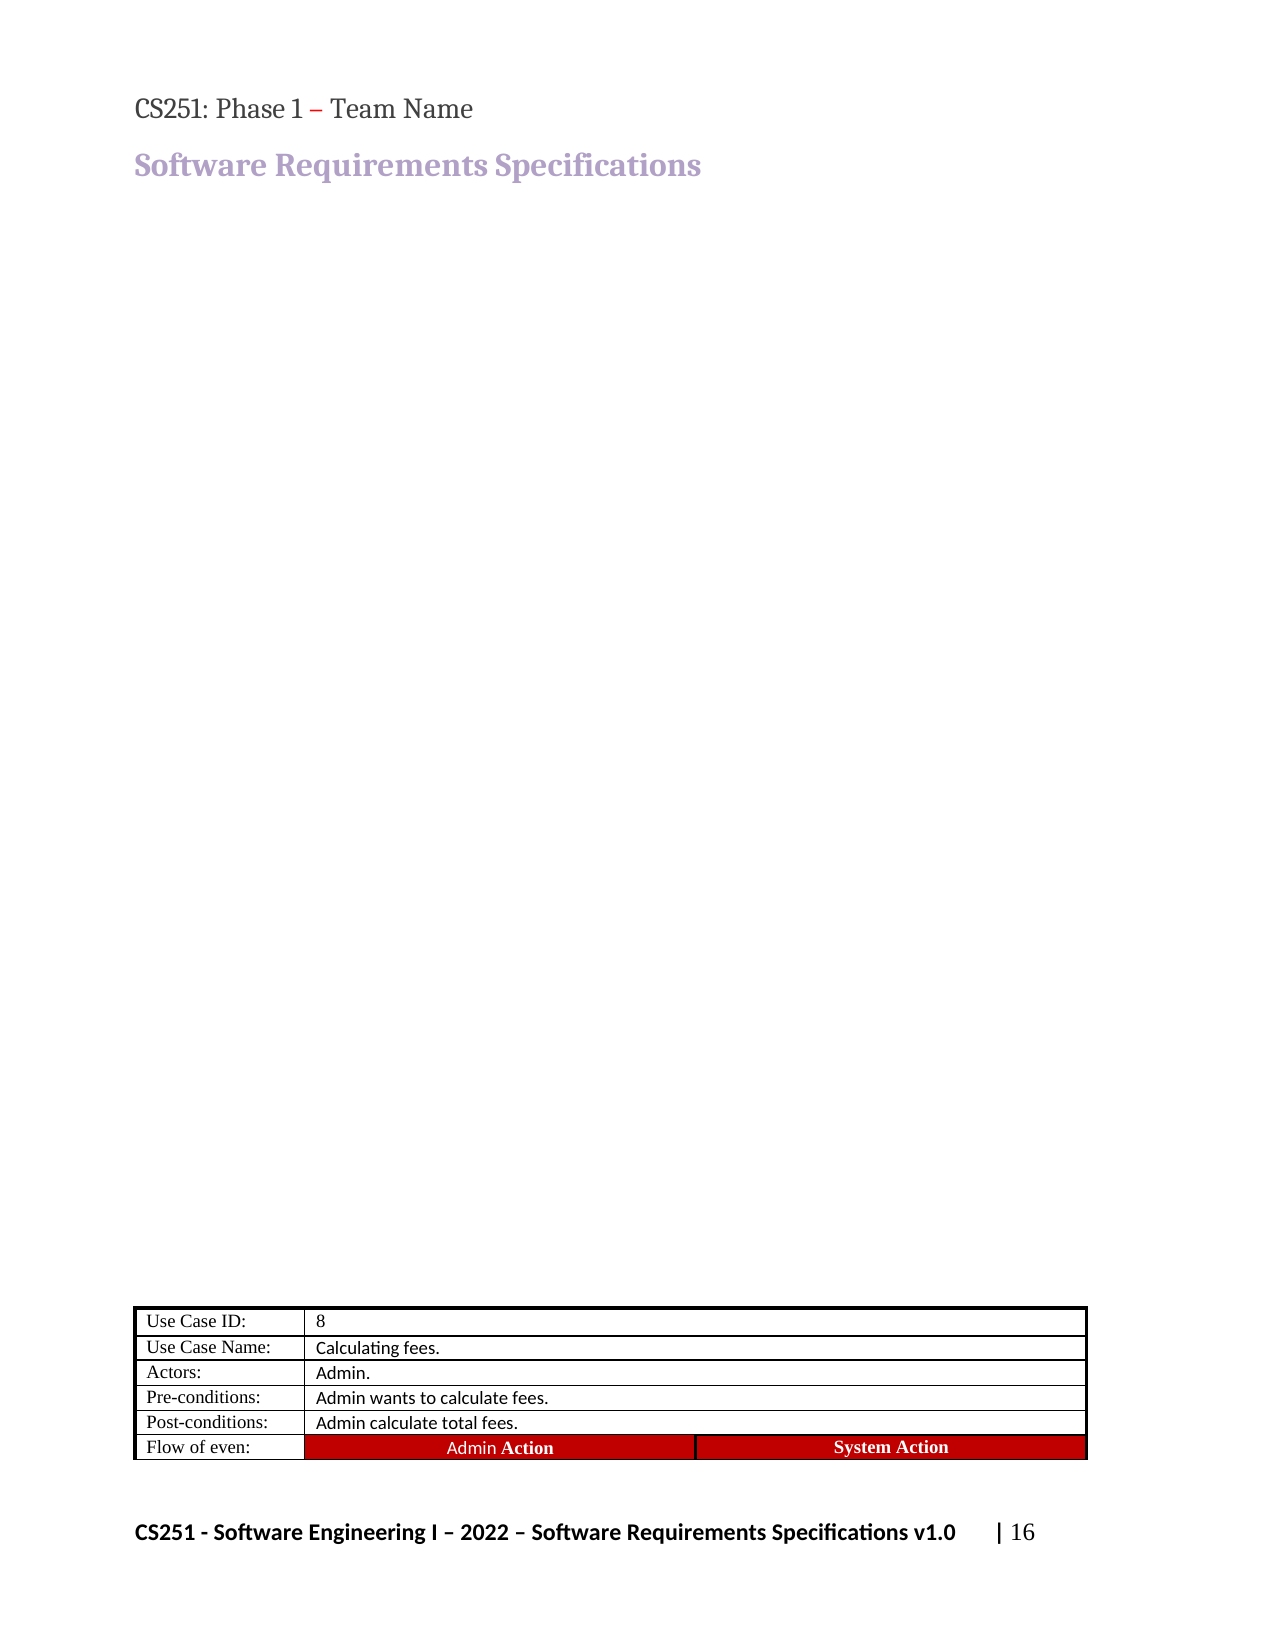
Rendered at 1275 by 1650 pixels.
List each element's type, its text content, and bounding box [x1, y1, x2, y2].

table_cell Pre-conditions: [137, 1386, 304, 1410]
table_header Use Case ID: [137, 1310, 304, 1335]
table_cell System Action [697, 1436, 1085, 1459]
table_cell Use Case Name: [137, 1337, 304, 1359]
table_cell Admin wants to calculate fees. [305, 1386, 1085, 1410]
table_cell Calculating fees. [305, 1337, 1085, 1359]
table_cell Actors: [137, 1361, 304, 1384]
table_cell Flow of even: [137, 1435, 304, 1459]
table_cell Admin. [305, 1361, 1085, 1384]
table_header 8 [305, 1310, 1085, 1335]
table_cell Admin calculate total fees. [305, 1411, 1085, 1434]
table_cell Admin Action [305, 1435, 694, 1459]
table_cell Post-conditions: [137, 1411, 304, 1434]
